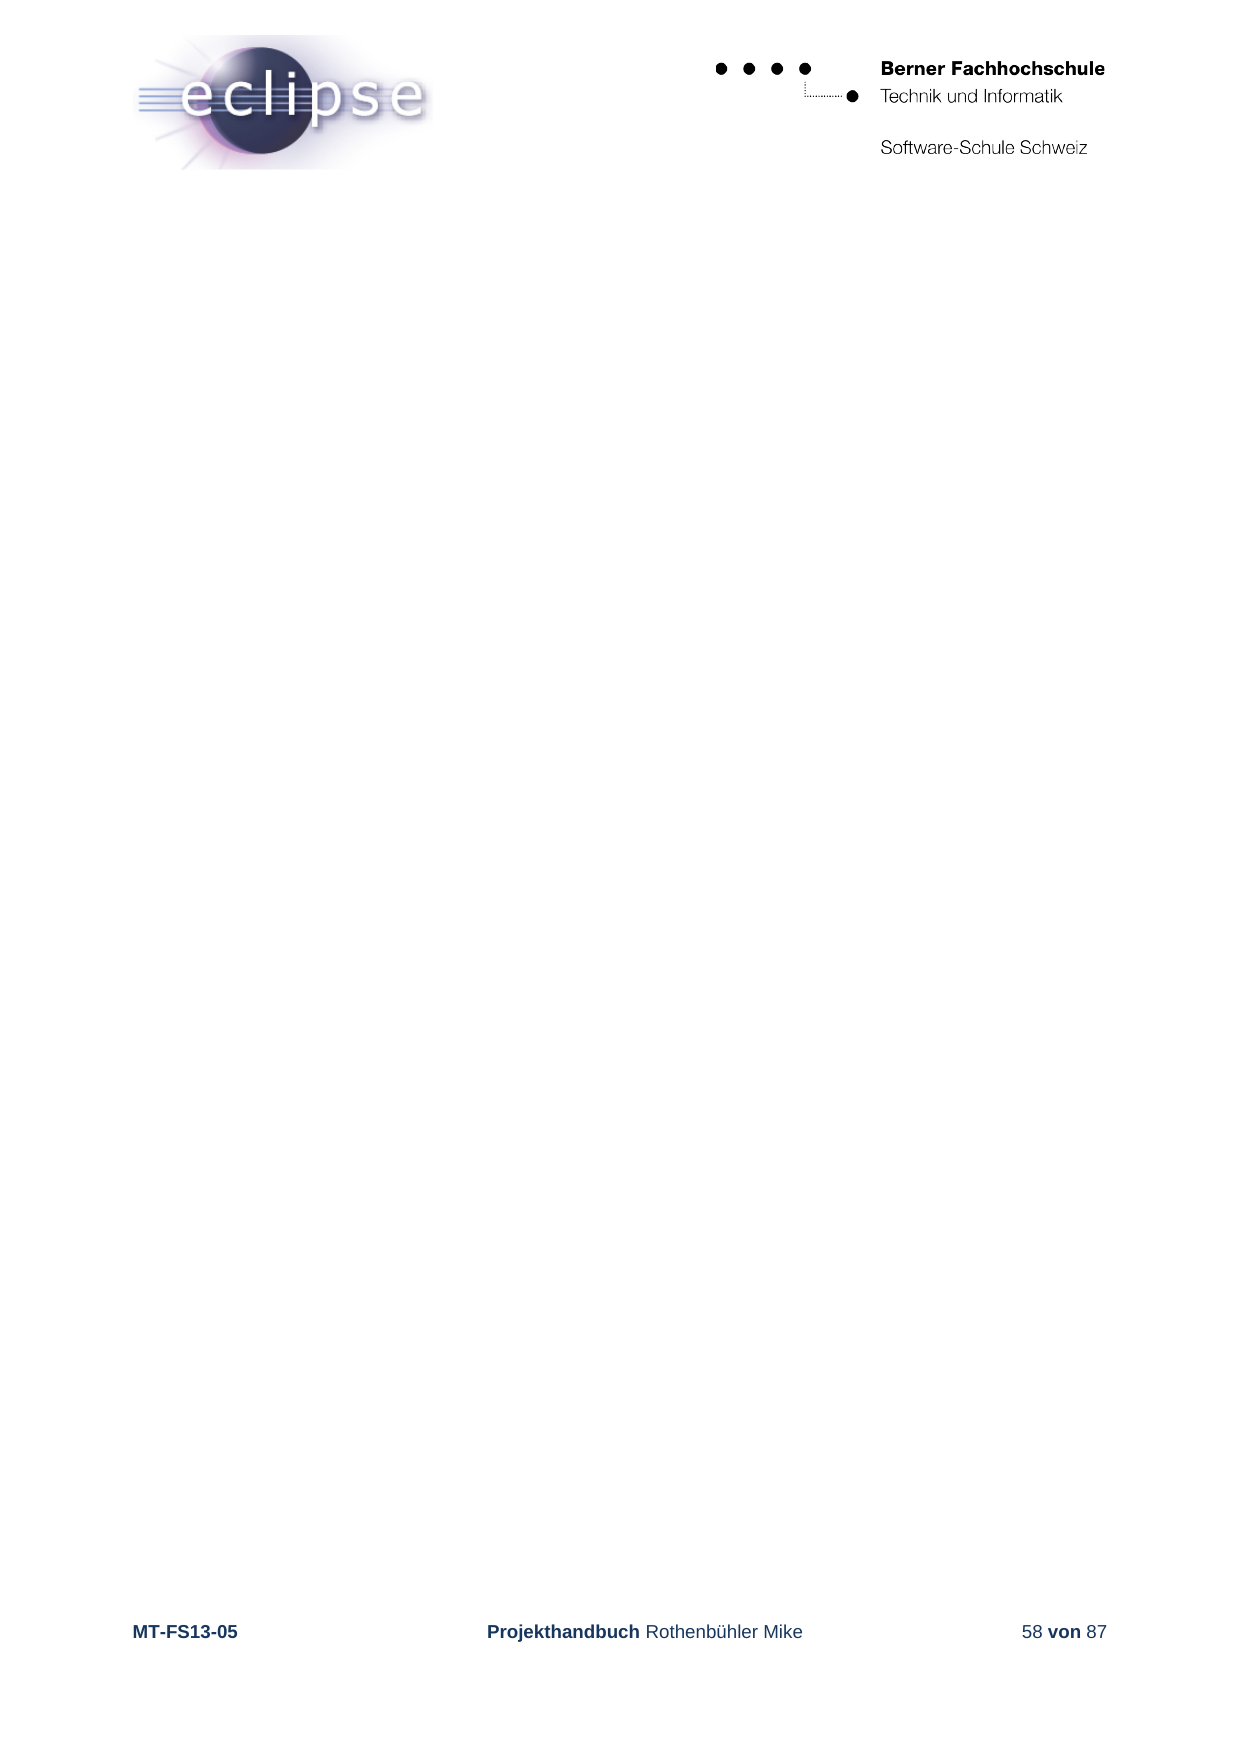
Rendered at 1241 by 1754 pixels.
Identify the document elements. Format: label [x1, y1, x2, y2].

picture [132, 35, 435, 174]
picture [716, 61, 1105, 154]
